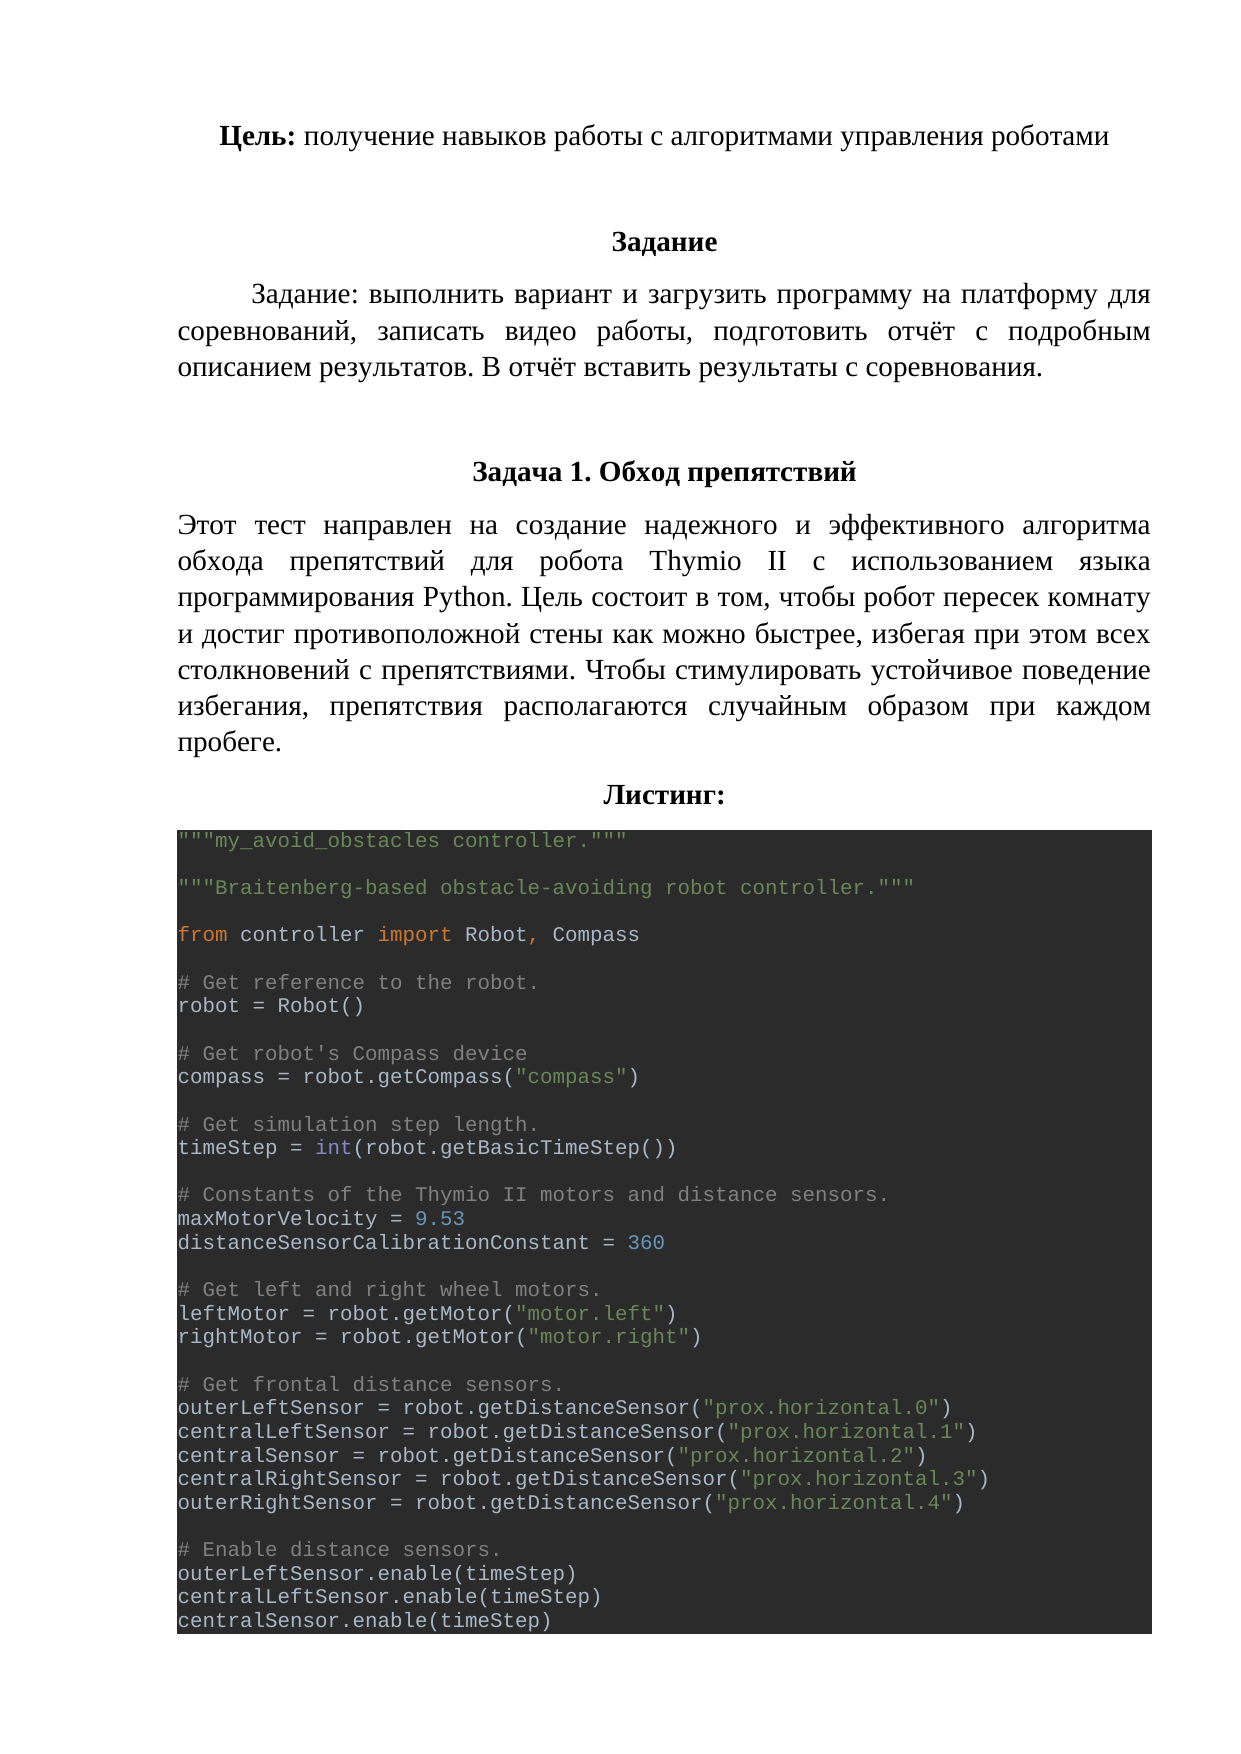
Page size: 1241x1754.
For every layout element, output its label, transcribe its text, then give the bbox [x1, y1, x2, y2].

text Задание [177, 224, 1152, 257]
text Задача 1. Обход препятствий [177, 454, 1152, 488]
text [177, 830, 1152, 1634]
text Листинг: [177, 777, 1152, 811]
text Цель: получение навыков работы с алгоритмами управления роботами [177, 118, 1152, 152]
text Задание: выполнить вариант и загрузить программу на платформу для соревнований, записать видео работы, подготовить отчёт с подробным описанием результатов. В отчёт вставить результаты с соревнования. [177, 277, 1152, 382]
text Этот тест направлен на создание надежного и эффективного алгоритма обхода препятствий для робота Thymio II с использованием языка программирования Python. Цель состоит в том, чтобы робот пересек комнату и достиг противоположной стены как можно быстрее, избегая при этом всех столкновений с препятствиями. Чтобы стимулировать устойчивое поведение избегания, препятствия располагаются случайным образом при каждом пробеге. [177, 507, 1152, 758]
